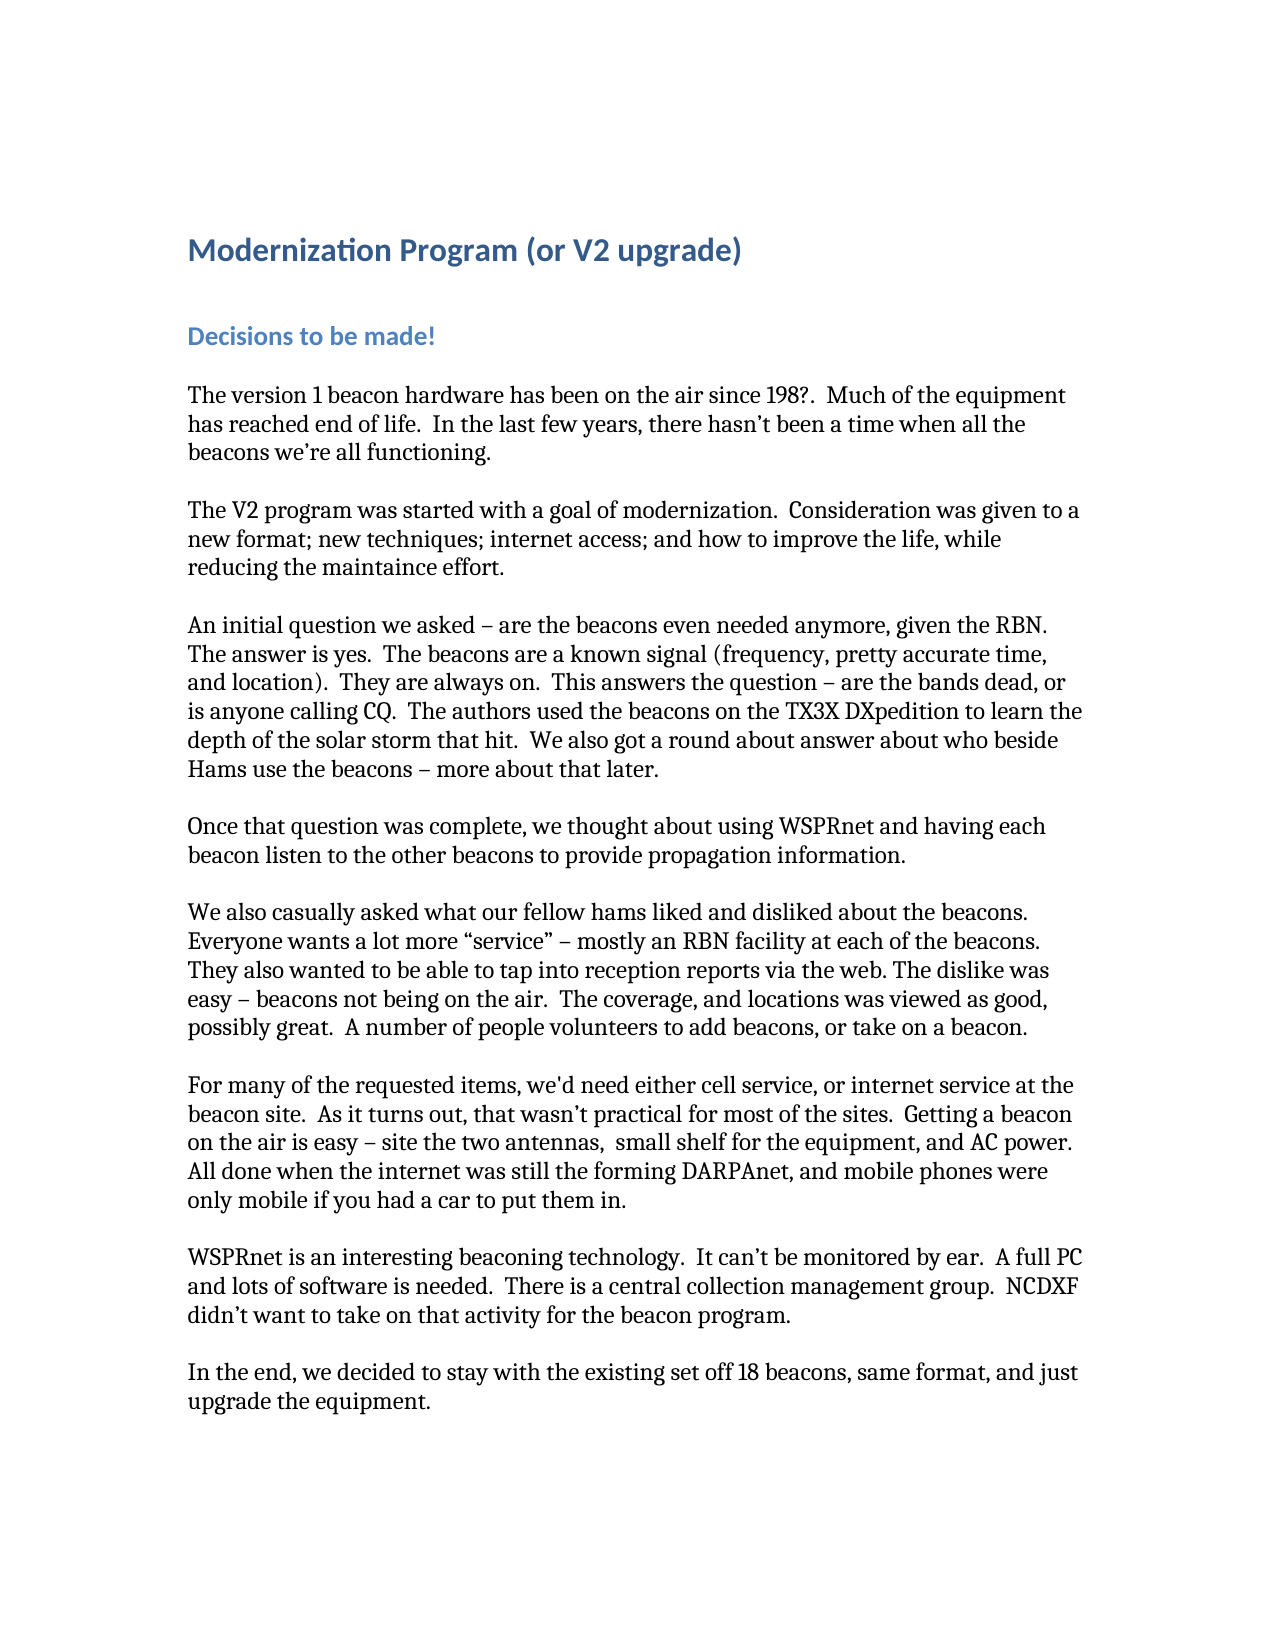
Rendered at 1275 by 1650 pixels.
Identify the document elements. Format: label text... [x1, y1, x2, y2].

text We also casually asked what our fellow hams liked and disliked about the beacons. Everyone wants a lot more “service” – mostly an RBN facility at each of the beacons. They also wanted to be able to tap into reception reports via the web. The dislike was easy – beacons not being on the air. The coverage, and locations was viewed as good, possibly great. A number of people volunteers to add beacons, or take on a beacon. [187, 898, 1087, 1042]
text Once that question was complete, we thought about using WSPRnet and having each beacon listen to the other beacons to provide propagation information. [187, 812, 1087, 869]
text For many of the requested items, we'd need either cell service, or internet service at the beacon site. As it turns out, that wasn’t practical for most of the sites. Getting a beacon on the air is easy – site the two antennas, small shelf for the equipment, and AC power. All done when the internet was still the forming DARPAnet, and mobile phones were only mobile if you had a car to put them in. [187, 1071, 1087, 1214]
text WSPRnet is an interesting beaconing technology. It can’t be monitored by ear. A full PC and lots of software is needed. There is a central collection management group. NCDXF didn’t want to take on that activity for the beacon program. [187, 1243, 1087, 1329]
subtitle Modernization Program (or V2 upgrade) [187, 229, 1087, 269]
text The V2 program was started with a goal of modernization. Consideration was given to a new format; new techniques; internet access; and how to improve the life, while reducing the maintaince effort. [187, 496, 1087, 582]
text The version 1 beacon hardware has been on the air since 198?. Much of the equipment has reached end of life. In the last few years, there hasn’t been a time when all the beacons we’re all functioning. [187, 381, 1087, 467]
subtitle Decisions to be made! [187, 319, 1087, 352]
text An initial question we asked – are the beacons even needed anymore, given the RBN. The answer is yes. The beacons are a known signal (frequency, pretty accurate time, and location). They are always on. This answers the question – are the bands dead, or is anyone calling CQ. The authors used the beacons on the TX3X DXpedition to learn the depth of the solar storm that hit. We also got a round about answer about who beside Hams use the beacons – more about that later. [187, 611, 1087, 783]
text In the end, we decided to stay with the existing set off 18 beacons, same format, and just upgrade the equipment. [187, 1358, 1087, 1416]
